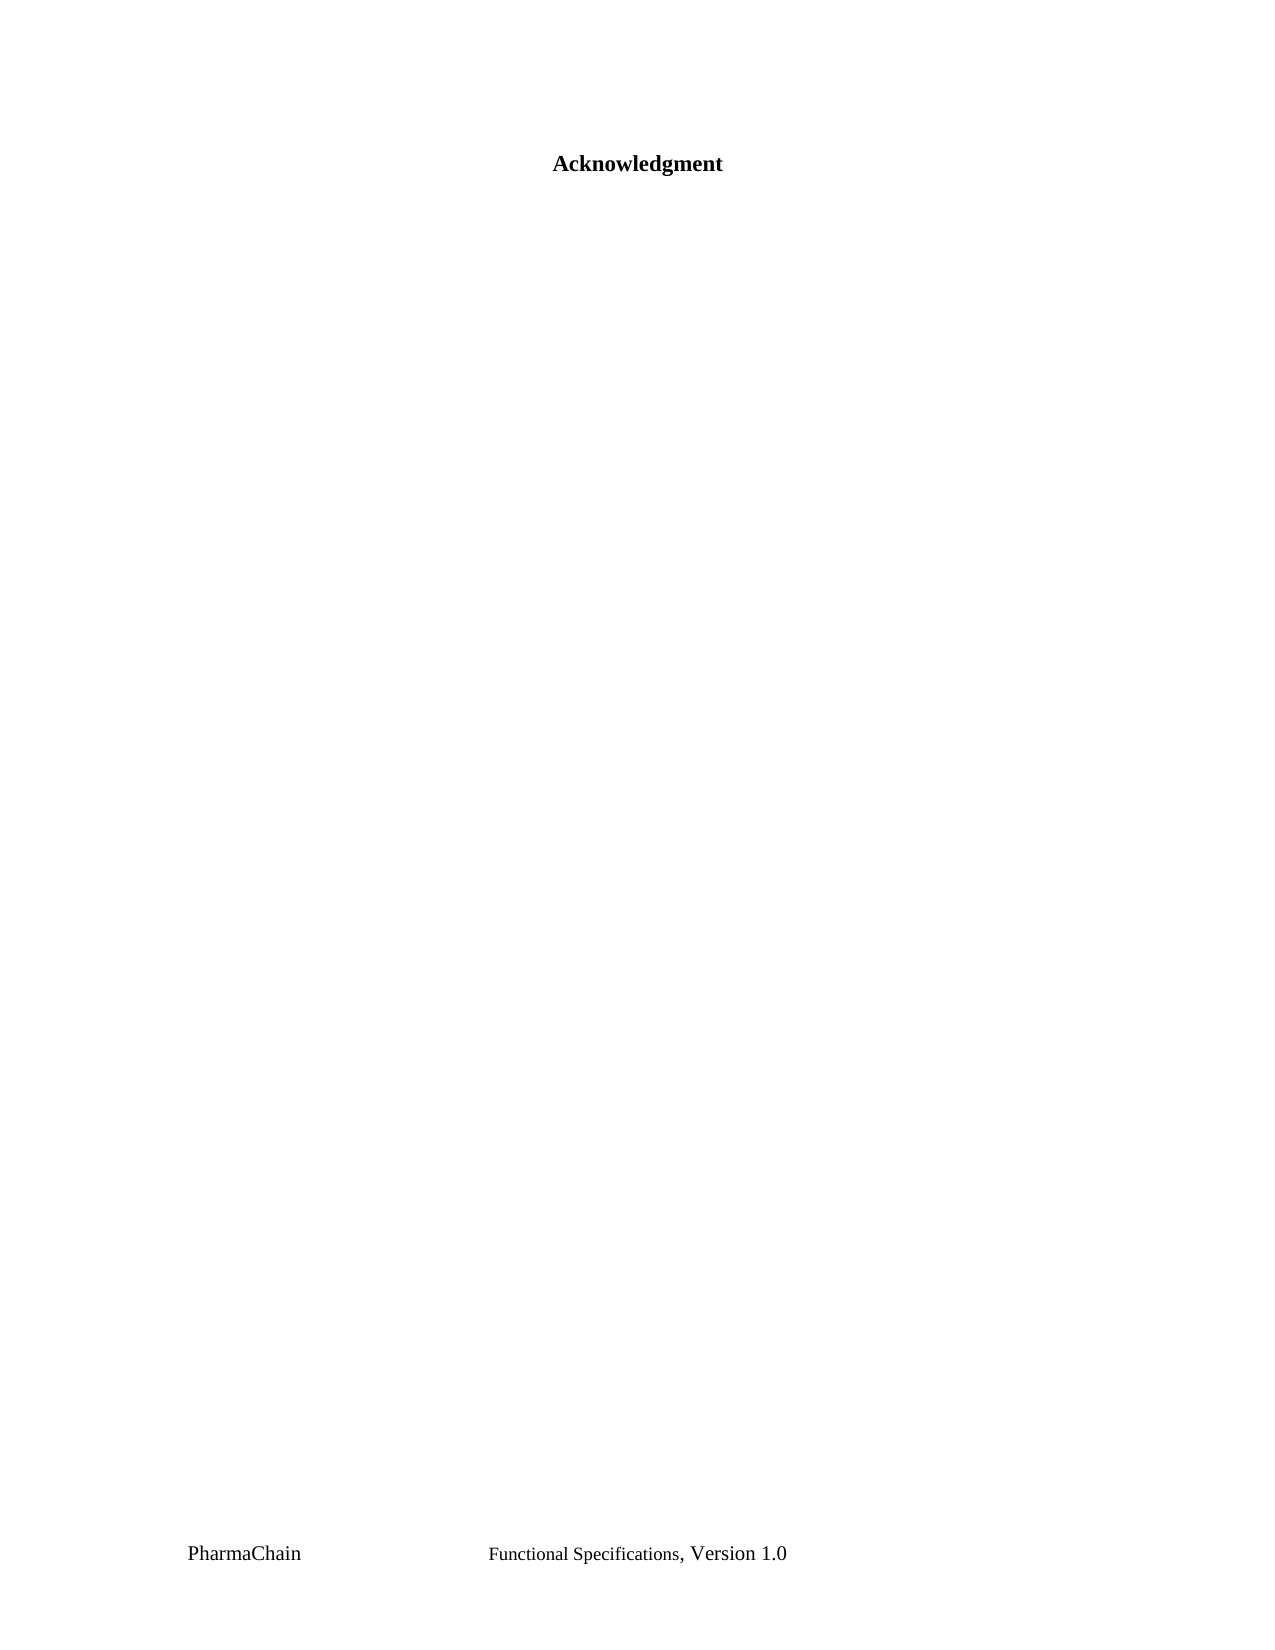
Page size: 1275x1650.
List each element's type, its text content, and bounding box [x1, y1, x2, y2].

text Acknowledgment [187, 150, 1087, 176]
